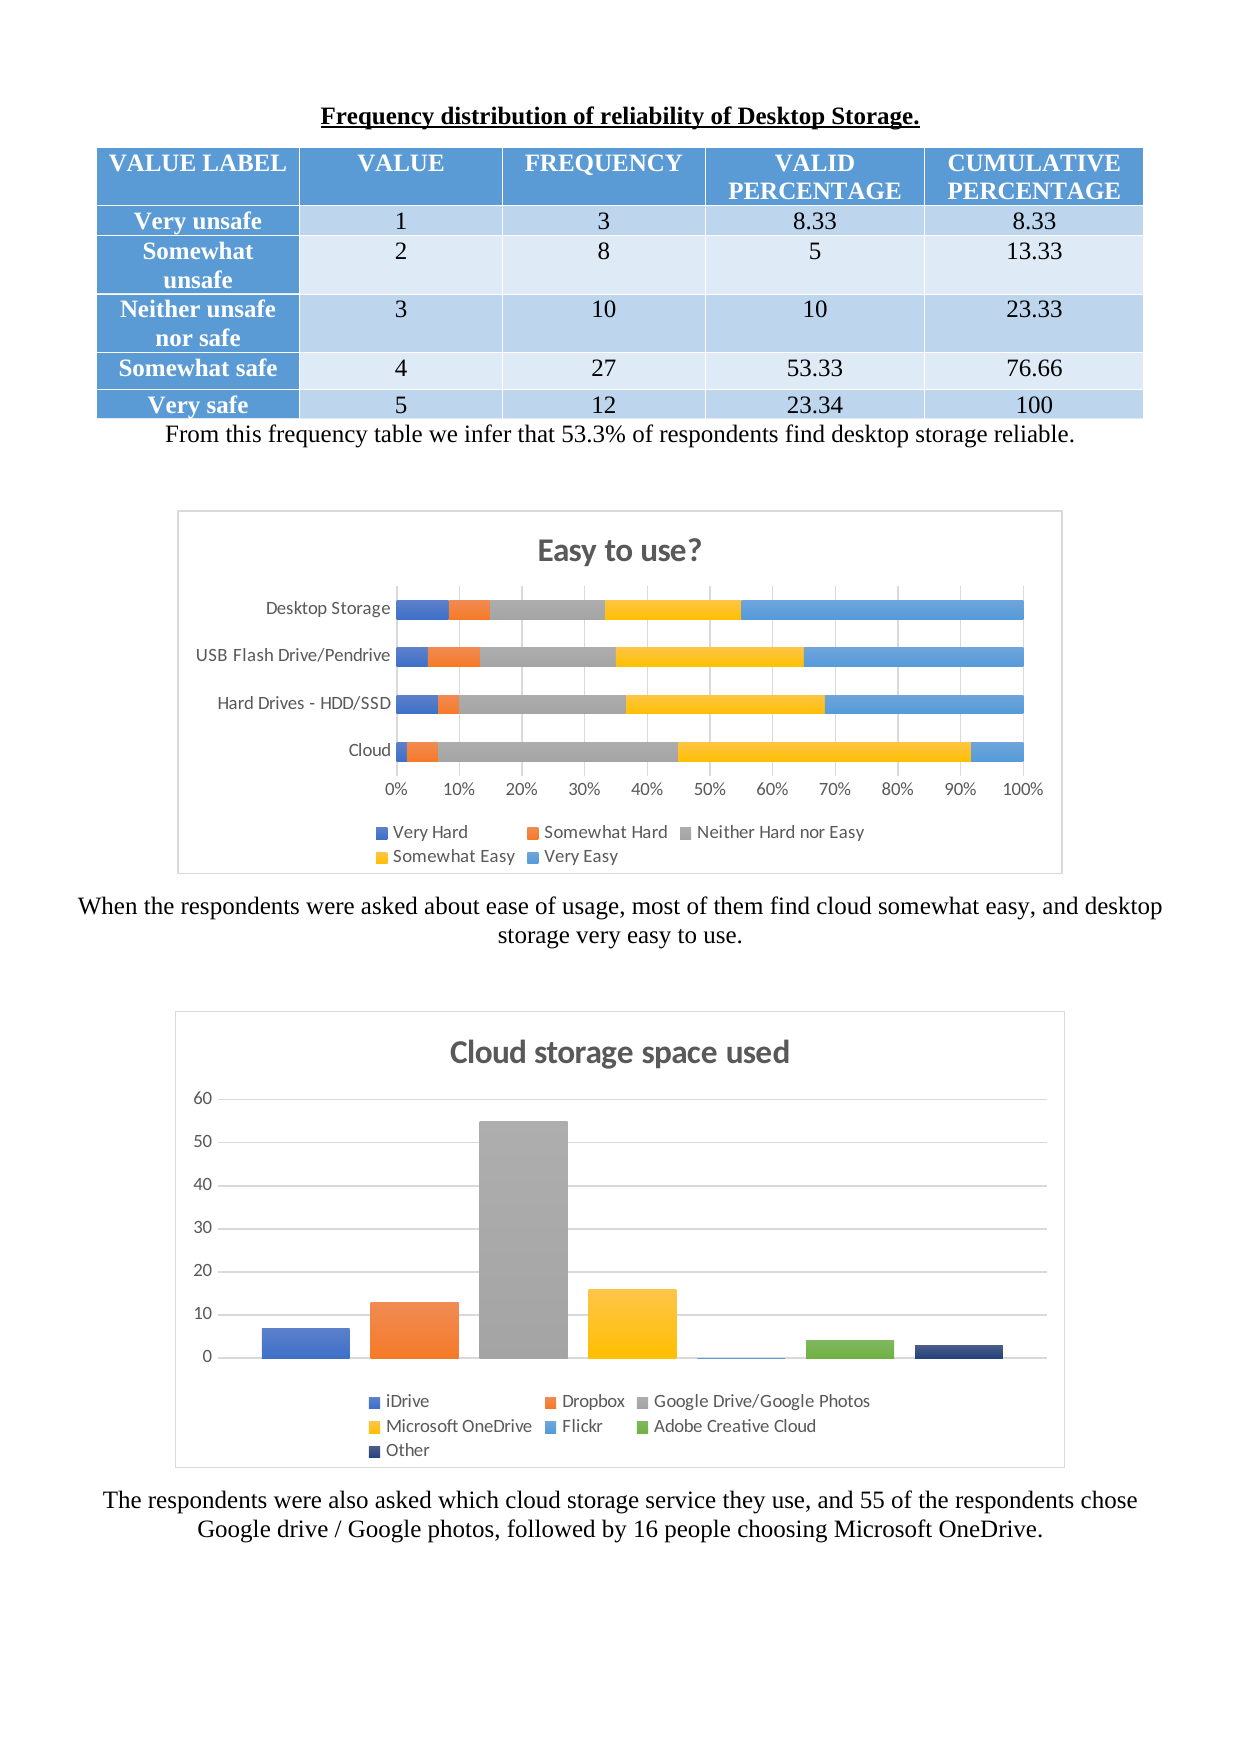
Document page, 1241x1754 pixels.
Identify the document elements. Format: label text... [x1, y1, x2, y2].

table_cell 1 [300, 206, 502, 235]
table_cell 53.33 [706, 353, 924, 389]
table_cell 10 [706, 295, 924, 352]
table_cell 76.66 [925, 353, 1143, 389]
text Frequency distribution of reliability of Desktop Storage. [75, 101, 1165, 130]
table_cell Very unsafe [97, 206, 299, 235]
table_cell 8.33 [925, 206, 1143, 235]
table_cell 10 [503, 295, 705, 352]
table_cell 5 [300, 390, 502, 418]
table_cell Neither unsafe nor safe [97, 295, 299, 352]
table_cell 3 [503, 206, 705, 235]
table_cell 4 [300, 353, 502, 389]
text The respondents were also asked which cloud storage service they use, and 55 of the respondents chose Google drive / Google photos, followed by 16 people choosing Microsoft OneDrive. [75, 1485, 1165, 1543]
table_cell 8 [503, 236, 705, 293]
table_header VALID PERCENTAGE [706, 148, 924, 205]
table_header VALUE [300, 148, 502, 205]
table_header CUMULATIVE PERCENTAGE [925, 148, 1143, 205]
table_cell Somewhat safe [97, 353, 299, 389]
table_cell 23.33 [925, 295, 1143, 352]
table_cell 13.33 [925, 236, 1143, 293]
table_header VALUE LABEL [97, 148, 299, 205]
table_cell 2 [300, 236, 502, 293]
table_header FREQUENCY [503, 148, 705, 205]
table_cell 3 [300, 295, 502, 352]
table_cell 8.33 [706, 206, 924, 235]
text When the respondents were asked about ease of usage, most of them find cloud somewhat easy, and desktop storage very easy to use. [75, 891, 1165, 948]
table_cell 12 [503, 390, 705, 418]
table_cell Very safe [97, 390, 299, 418]
table_cell 23.34 [706, 390, 924, 418]
table_cell 27 [503, 353, 705, 389]
table_cell 5 [706, 236, 924, 293]
table_cell Somewhat unsafe [97, 236, 299, 293]
text From this frequency table we infer that 53.3% of respondents find desktop storage reliable. [75, 419, 1165, 448]
table_cell 100 [925, 390, 1143, 418]
